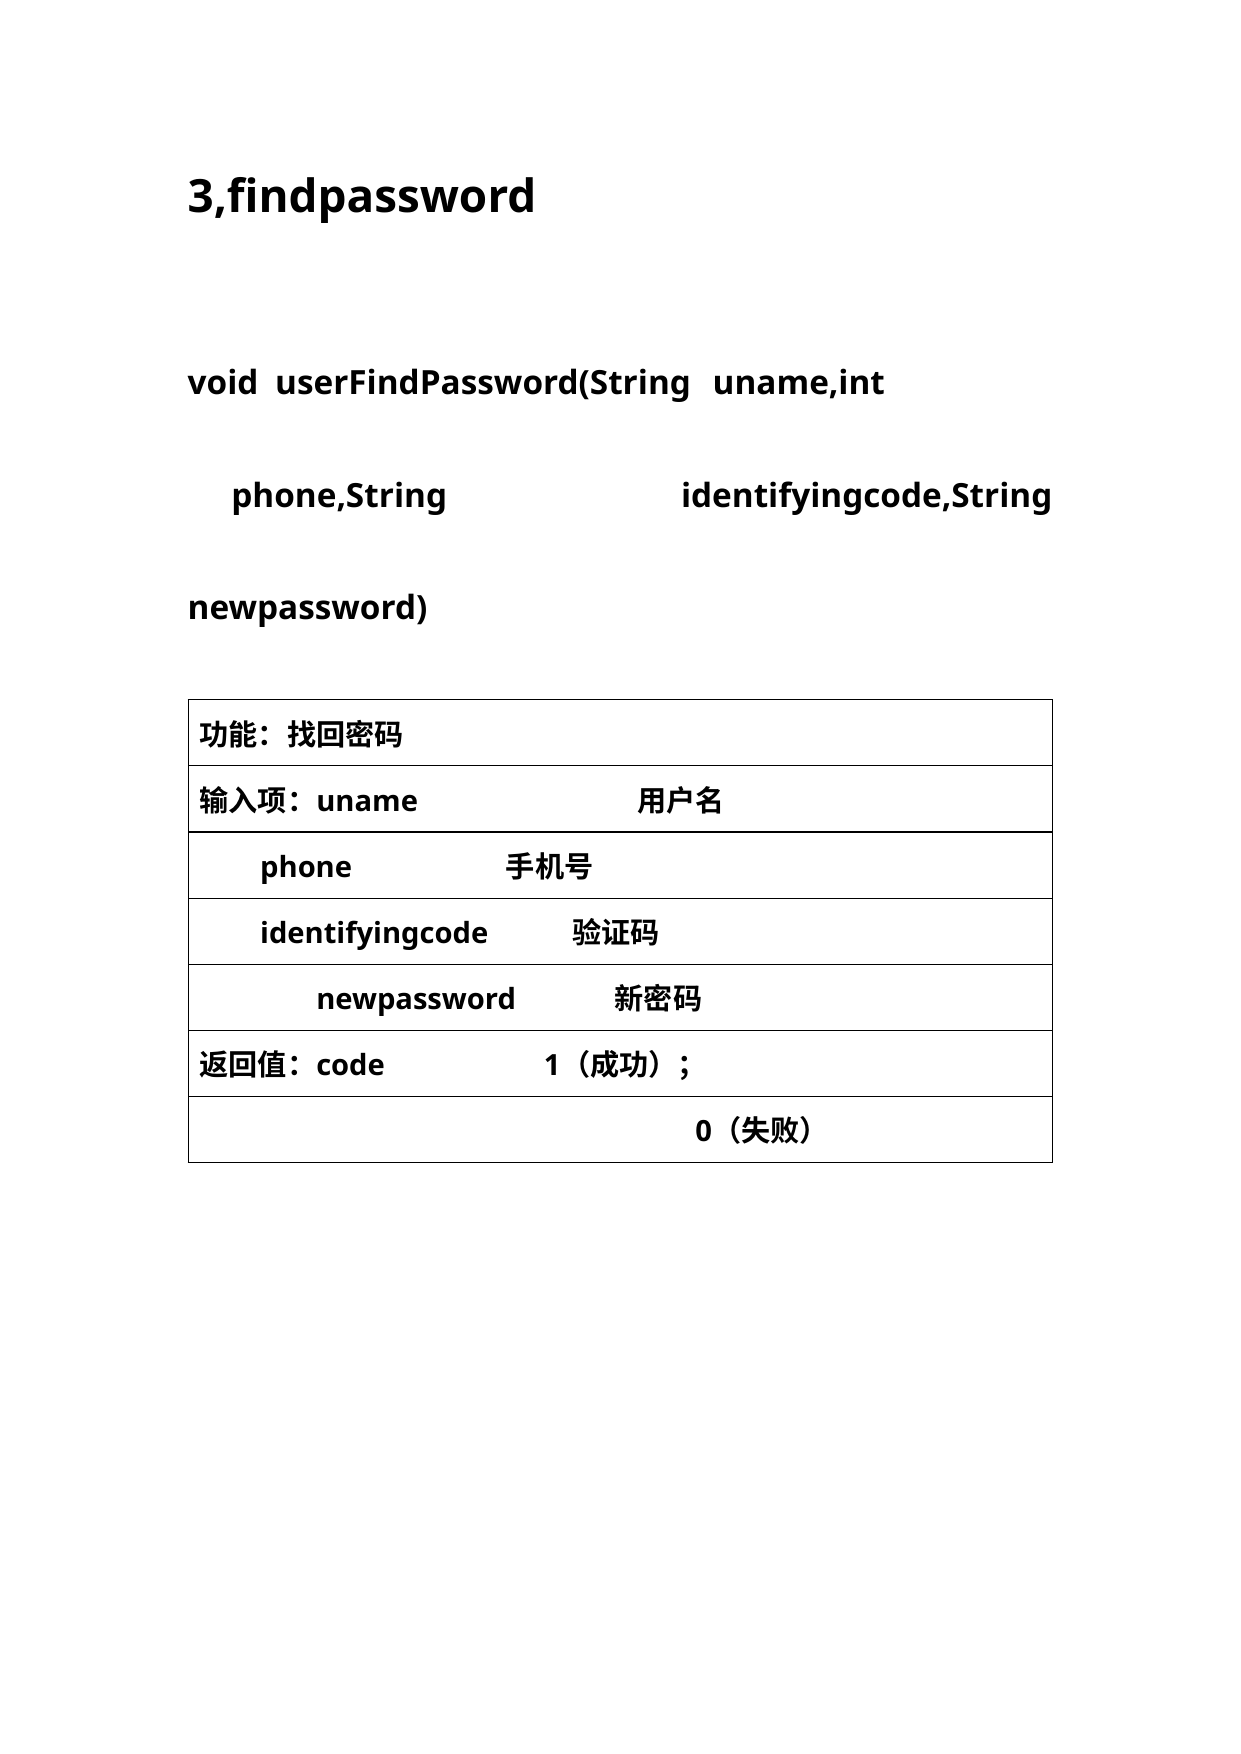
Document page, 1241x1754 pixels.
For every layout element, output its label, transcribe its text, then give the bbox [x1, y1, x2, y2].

table_cell 0（失败） [189, 1097, 1052, 1162]
table_cell 返回值：code 1（成功）； [189, 1031, 1052, 1096]
table_cell newpassword 新密码 [189, 965, 1052, 1029]
table_cell phone 手机号 [189, 833, 1052, 897]
table_cell 输入项：uname 用户名 [189, 766, 1052, 831]
subtitle void userFindPassword(String uname,int phone,String identifyingcode,String newpassword) [187, 349, 1053, 639]
table_cell identifyingcode 验证码 [189, 899, 1052, 963]
subtitle 3,findpassword [187, 162, 1053, 227]
table_header 功能：找回密码 [189, 700, 1052, 765]
